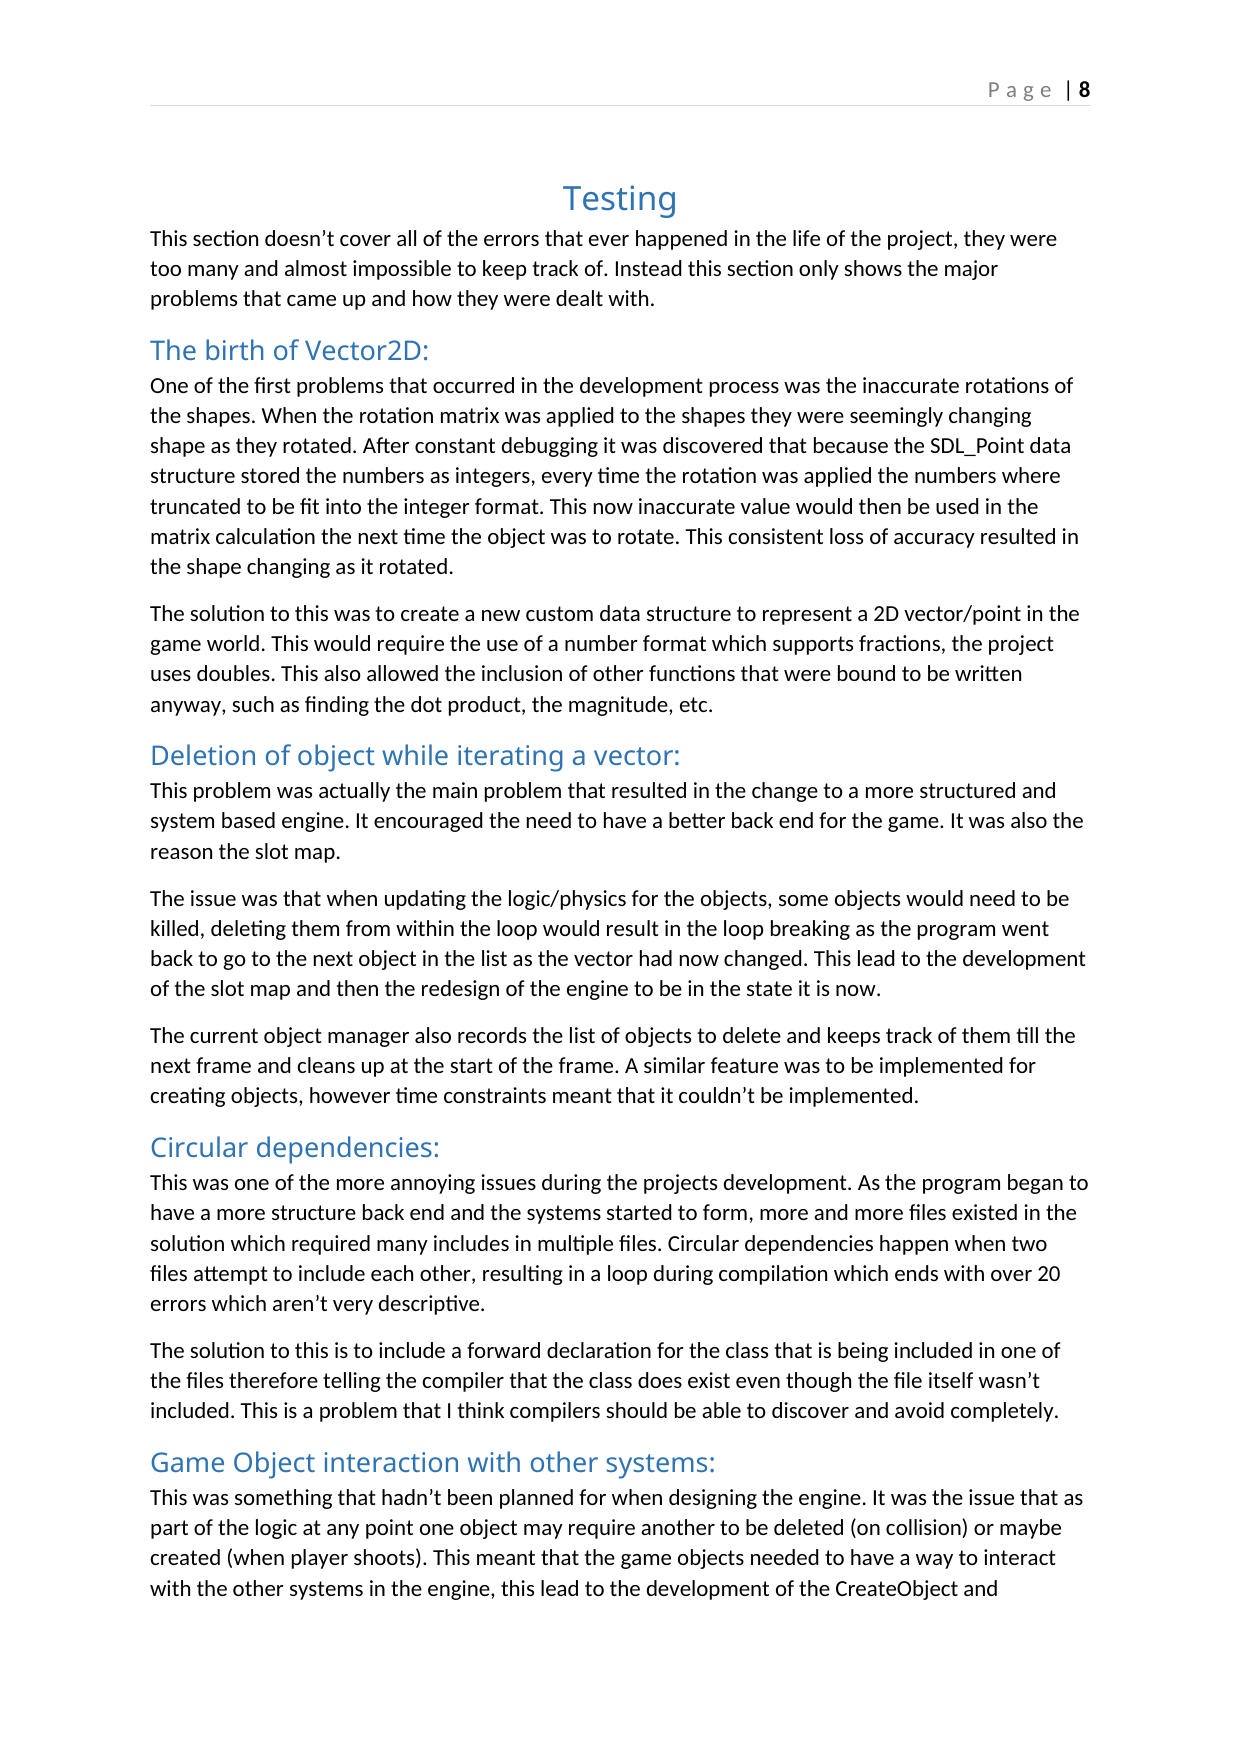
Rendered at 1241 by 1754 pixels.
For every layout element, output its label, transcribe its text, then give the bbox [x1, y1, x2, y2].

subtitle Deletion of object while iterating a vector: [150, 737, 1090, 773]
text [150, 1483, 1090, 1602]
text This section doesn’t cover all of the errors that ever happened in the life of the project, they were too many and almost impossible to keep track of. Instead this section only shows the major problems that came up and how they were dealt with. [150, 224, 1090, 312]
text The current object manager also records the list of objects to delete and keeps track of them till the next frame and cleans up at the start of the frame. A similar feature was to be implemented for creating objects, however time constraints meant that it couldn’t be implemented. [150, 1021, 1090, 1110]
subtitle Game Object interaction with other systems: [150, 1443, 1090, 1480]
text One of the first problems that occurred in the development process was the inaccurate rotations of the shapes. When the rotation matrix was applied to the shapes they were seemingly changing shape as they rotated. After constant debugging it was discovered that because the SDL_Point data structure stored the numbers as integers, every time the rotation was applied the numbers where truncated to be fit into the integer format. This now inaccurate value would then be used in the matrix calculation the next time the object was to rotate. This consistent loss of accuracy resulted in the shape changing as it rotated. [150, 371, 1090, 580]
text This was one of the more annoying issues during the projects development. As the program began to have a more structure back end and the systems started to form, more and more files existed in the solution which required many includes in multiple files. Circular dependencies happen when two files attempt to include each other, resulting in a loop during compilation which ends with over 20 errors which aren’t very descriptive. [150, 1168, 1090, 1317]
subtitle Circular dependencies: [150, 1128, 1090, 1165]
subtitle The birth of Vector2D: [150, 331, 1090, 368]
text The solution to this is to include a forward declaration for the class that is being included in one of the files therefore telling the compiler that the class does exist even though the file itself wasn’t included. This is a problem that I think compilers should be able to discover and avoid completely. [150, 1336, 1090, 1424]
text The solution to this was to create a new custom data structure to represent a 2D vector/point in the game world. This would require the use of a number format which supports fractions, the project uses doubles. This also allowed the inclusion of other functions that were bound to be written anyway, such as finding the dot product, the magnitude, etc. [150, 599, 1090, 718]
text This problem was actually the main problem that resulted in the change to a more structured and system based engine. It encouraged the need to have a better back end for the game. It was also the reason the slot map. [150, 776, 1090, 865]
subtitle Testing [150, 175, 1090, 220]
text The issue was that when updating the logic/physics for the objects, some objects would need to be killed, deleting them from within the loop would result in the loop breaking as the program went back to go to the next object in the list as the vector had now changed. This lead to the development of the slot map and then the redesign of the engine to be in the state it is now. [150, 884, 1090, 1002]
